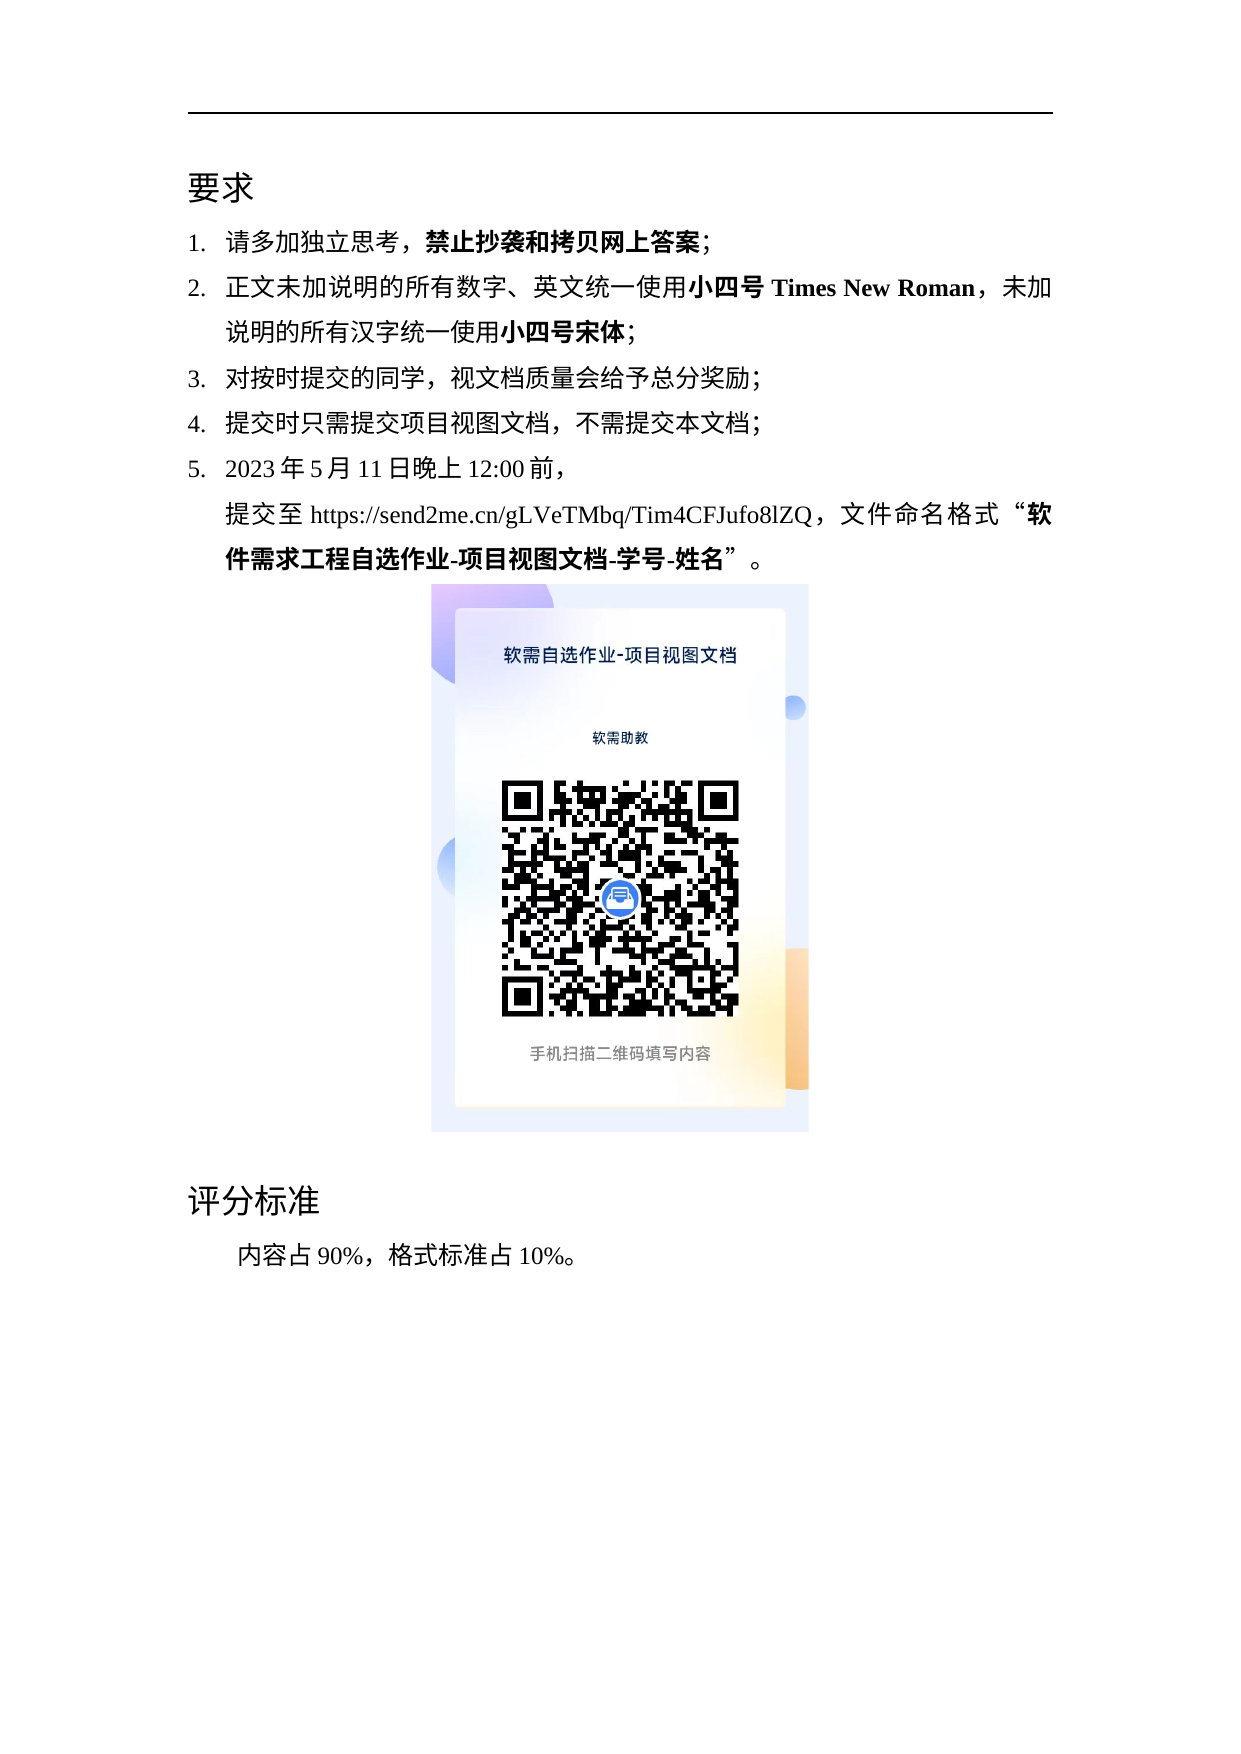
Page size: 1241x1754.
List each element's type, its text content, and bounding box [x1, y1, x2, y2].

text 评分标准 [187, 1175, 1053, 1223]
list 2023年5月11日晚上12:00前， [187, 449, 1053, 485]
text 要求 [187, 162, 1053, 210]
text 内容占90%，格式标准占10%。 [187, 1235, 1053, 1272]
list 提交时只需提交项目视图文档，不需提交本文档； [187, 403, 1053, 440]
picture [431, 584, 809, 1132]
list 提交至https://send2me.cn/gLVeTMbq/Tim4CFJufo8lZQ，文件命名格式“软件需求工程自选作业-项目视图文档-学号-姓名”。 [225, 494, 1053, 576]
list 请多加独立思考，禁止抄袭和拷贝网上答案； [187, 222, 1053, 258]
list 正文未加说明的所有数字、英文统一使用小四号Times New Roman，未加说明的所有汉字统一使用小四号宋体； [187, 267, 1053, 349]
list 对按时提交的同学，视文档质量会给予总分奖励； [187, 358, 1053, 394]
